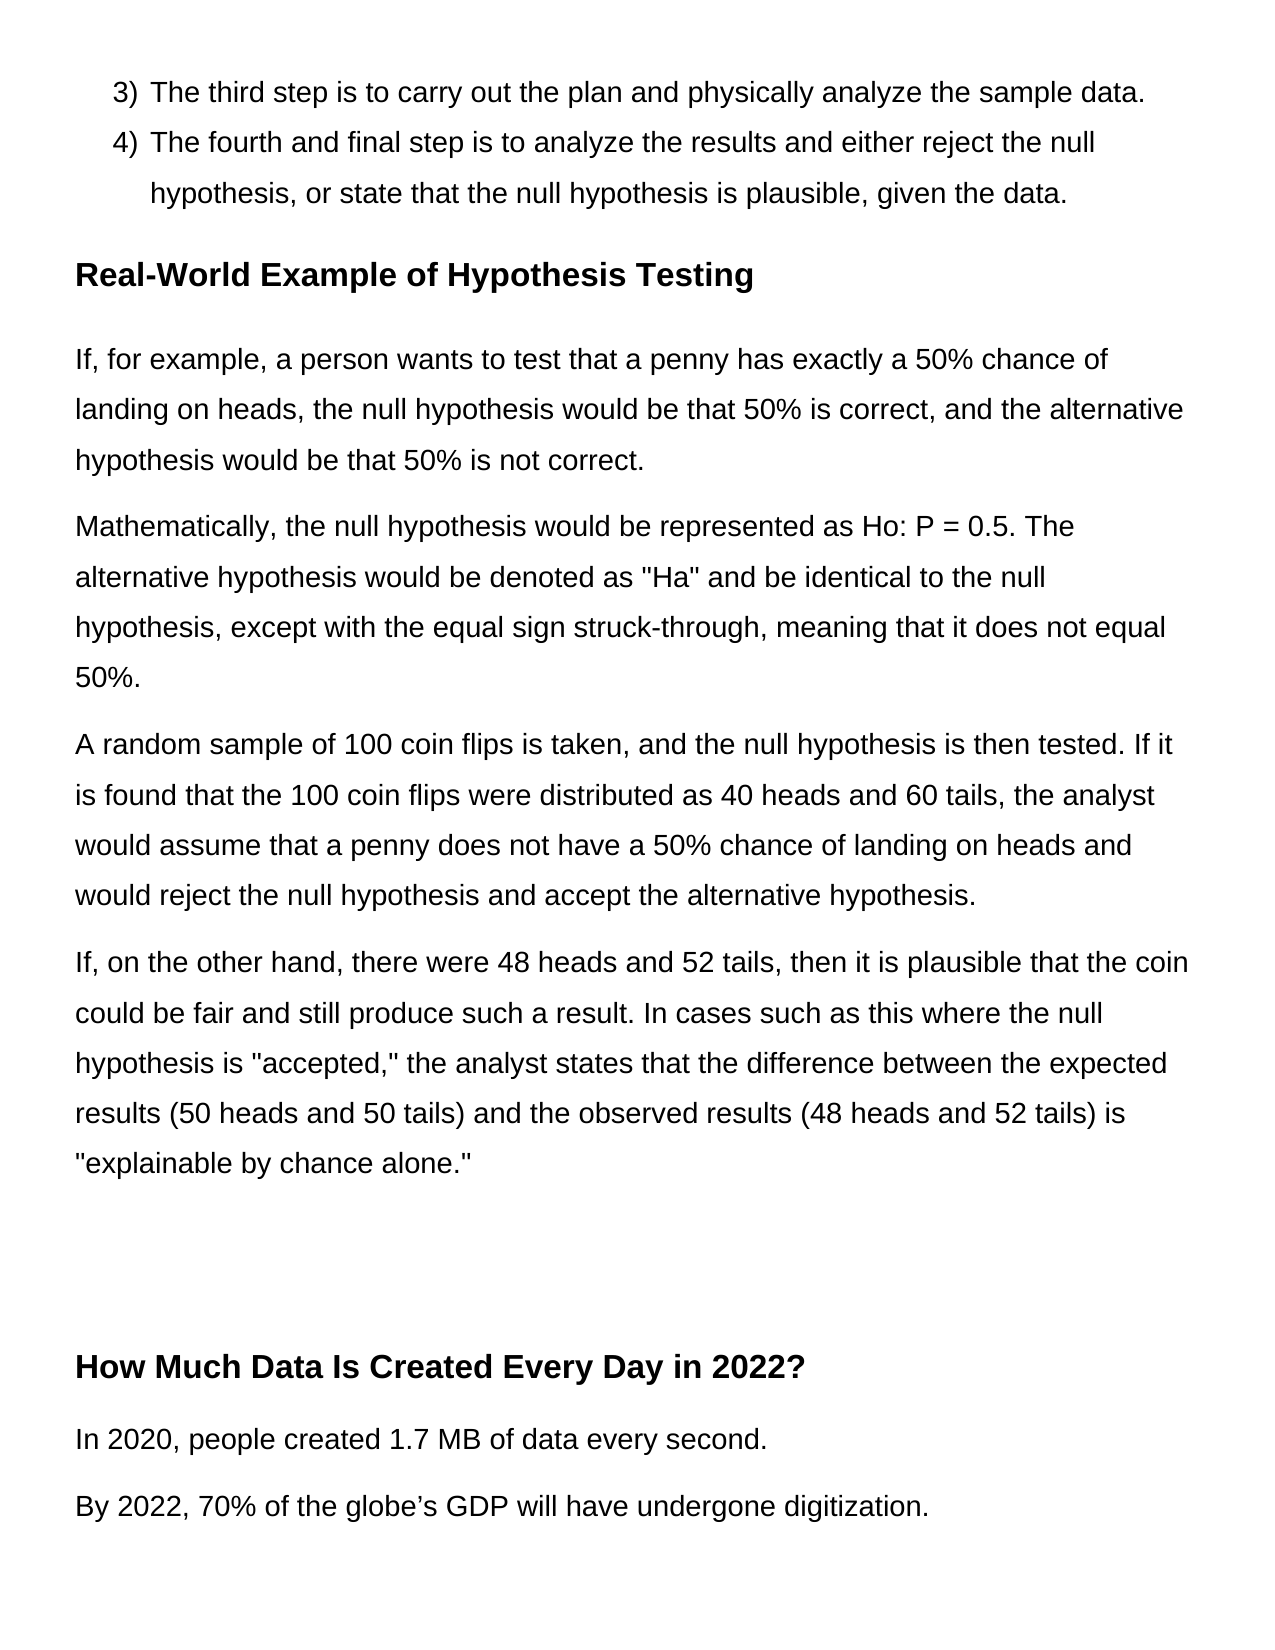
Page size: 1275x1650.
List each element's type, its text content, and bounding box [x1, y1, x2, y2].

text Real-World Example of Hypothesis Testing [75, 255, 1200, 293]
text If, for example, a person wants to test that a penny has exactly a 50% chance of landing on heads, the null hypothesis would be that 50% is correct, and the alternative hypothesis would be that 50% is not correct. [75, 342, 1200, 476]
text How Much Data Is Created Every Day in 2022? [75, 1347, 1200, 1386]
text By 2022, 70% of the globe’s GDP will have undergone digitization. [75, 1489, 1200, 1522]
text In 2020, people created 1.7 MB of data every second. [75, 1422, 1200, 1455]
text A random sample of 100 coin flips is taken, and the null hypothesis is then tested. If it is found that the 100 coin flips were distributed as 40 heads and 60 tails, the analyst would assume that a penny does not have a 50% chance of landing on heads and would reject the null hypothesis and accept the alternative hypothesis. [75, 727, 1200, 912]
list The third step is to carry out the plan and physically analyze the sample data. [112, 75, 1200, 108]
text Mathematically, the null hypothesis would be represented as Ho: P = 0.5. The alternative hypothesis would be denoted as "Ha" and be identical to the null hypothesis, except with the equal sign struck-through, meaning that it does not equal 50%. [75, 509, 1200, 694]
list The fourth and final step is to analyze the results and either reject the null hypothesis, or state that the null hypothesis is plausible, given the data. [112, 125, 1200, 209]
text If, on the other hand, there were 48 heads and 52 tails, then it is plausible that the coin could be fair and still produce such a result. In cases such as this where the null hypothesis is "accepted," the analyst states that the difference between the expected results (50 heads and 50 tails) and the observed results (48 heads and 52 tails) is "explainable by chance alone." [75, 945, 1200, 1180]
